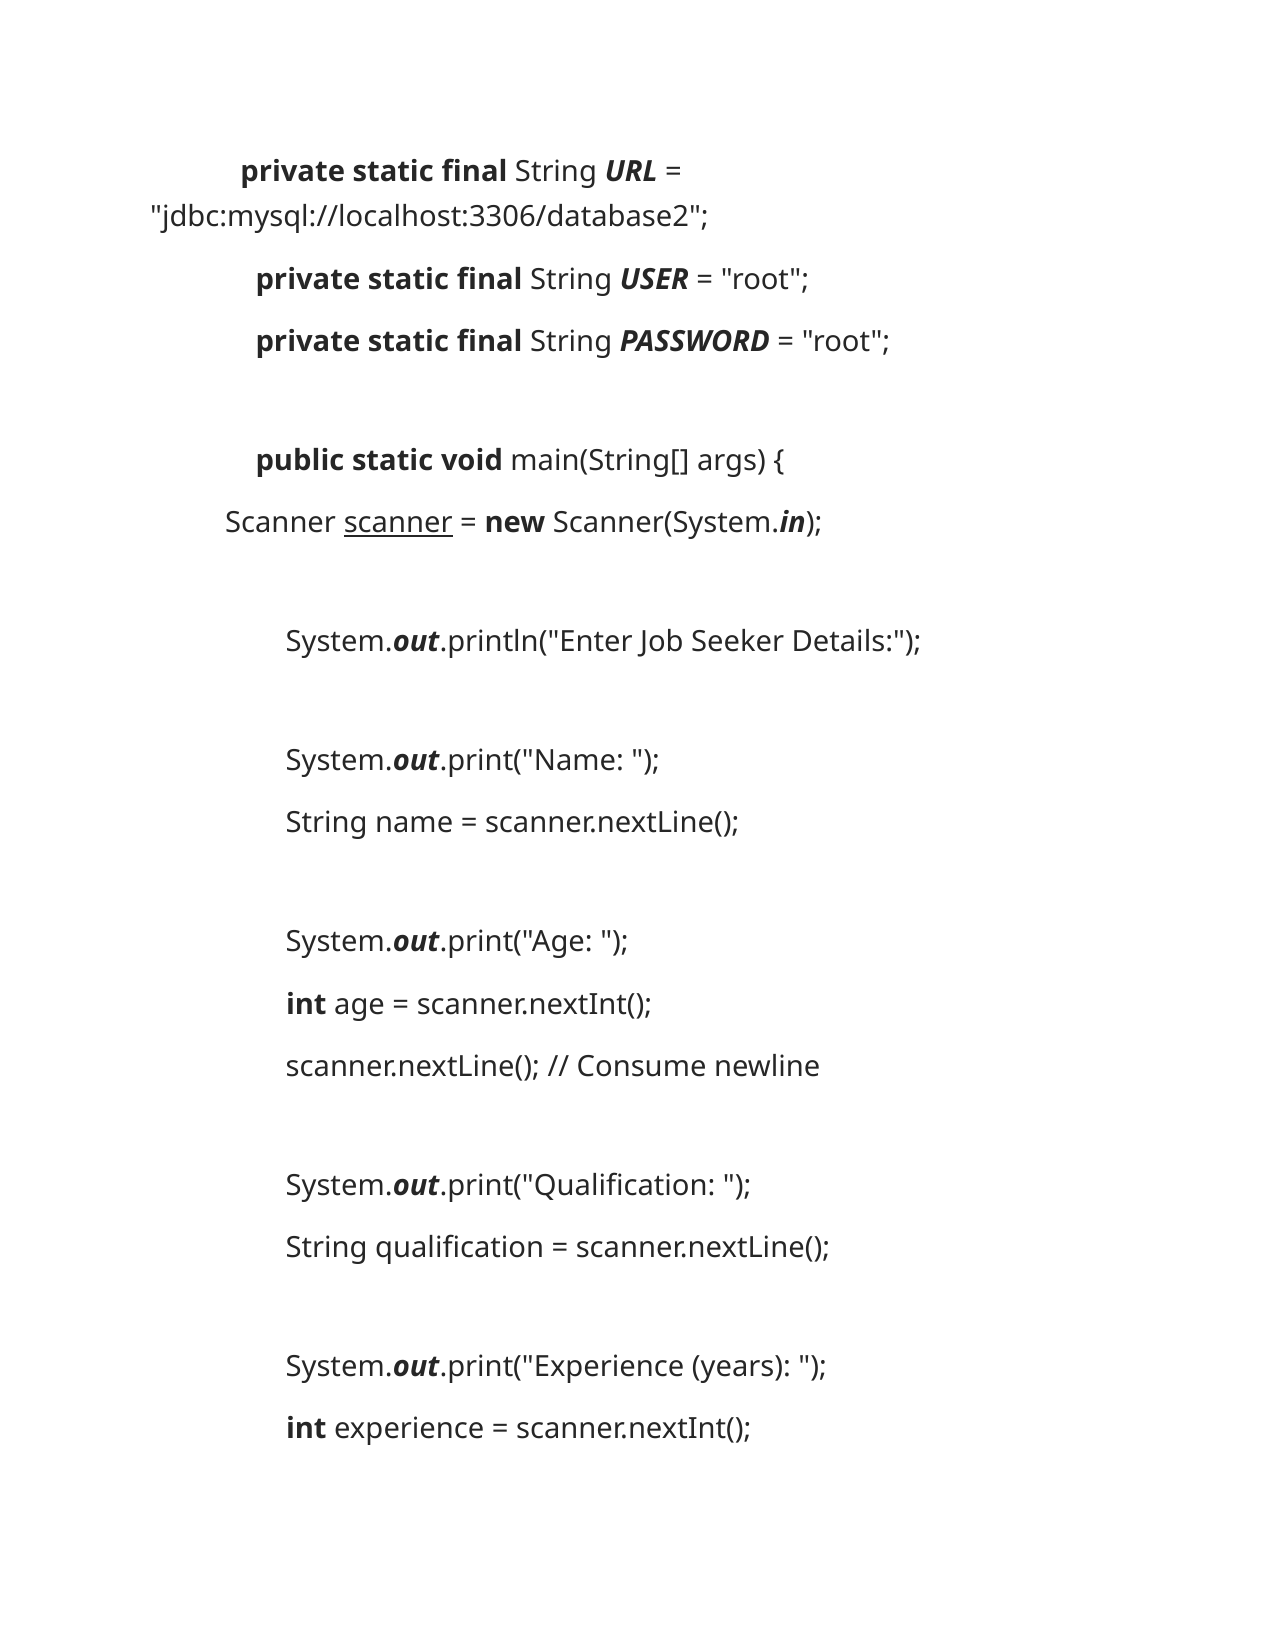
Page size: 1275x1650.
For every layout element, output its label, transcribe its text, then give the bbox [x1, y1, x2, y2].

text int age = scanner.nextInt(); [150, 983, 1125, 1023]
text private static final String USER = "root"; [150, 258, 1125, 298]
text Scanner scanner = new Scanner(System.in); [150, 501, 1125, 541]
text System.out.print("Experience (years): "); [150, 1345, 1125, 1385]
text private static final String PASSWORD = "root"; [150, 320, 1125, 360]
text System.out.print("Qualification: "); [150, 1164, 1125, 1204]
text private static final String URL = "jdbc:mysql://localhost:3306/database2"; [150, 150, 1125, 235]
text scanner.nextLine(); // Consume newline [150, 1045, 1125, 1085]
text System.out.print("Name: "); [150, 739, 1125, 779]
text System.out.println("Enter Job Seeker Details:"); [150, 620, 1125, 660]
text String qualification = scanner.nextLine(); [150, 1226, 1125, 1266]
text System.out.print("Age: "); [150, 921, 1125, 960]
text int experience = scanner.nextInt(); [150, 1408, 1125, 1447]
text String name = scanner.nextLine(); [150, 802, 1125, 841]
text public static void main(String[] args) { [150, 439, 1125, 479]
